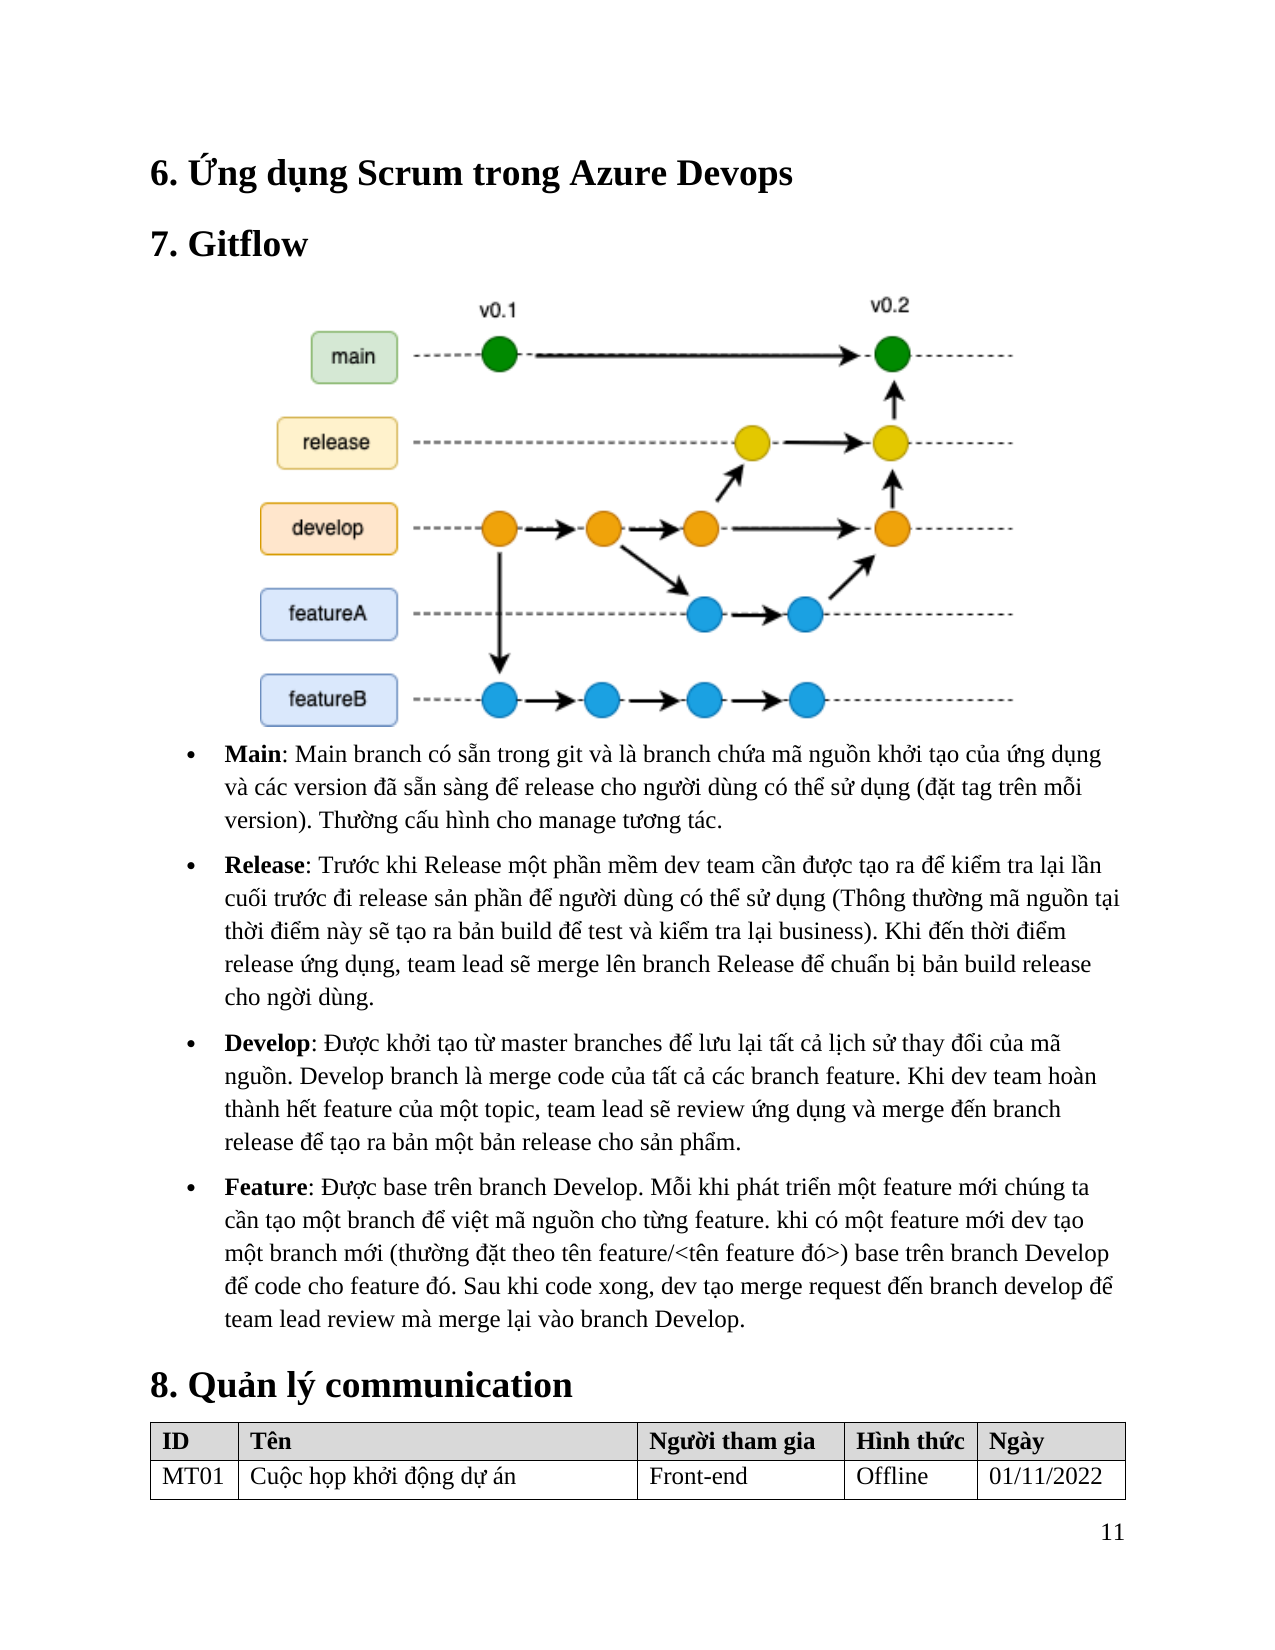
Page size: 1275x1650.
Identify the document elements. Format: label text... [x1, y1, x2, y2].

table_cell Cuộc họp khởi động dự án [239, 1461, 637, 1498]
subtitle 7. Gitflow [150, 222, 1125, 265]
subtitle 8. Quản lý communication [150, 1362, 1125, 1406]
picture [260, 280, 1015, 727]
table_header Hình thức [845, 1423, 977, 1460]
table_header Tên [239, 1423, 637, 1460]
list Release: Trước khi Release một phần mềm dev team cần được tạo ra để kiểm tra lại lần cuối trước đi release sản phần để người dùng có thể sử dụng (Thông thường mã nguồn tại thời điểm này sẽ tạo ra bản build để test và kiểm tra lại business). Khi đến thời điểm release ứng dụng, team lead sẽ merge lên branch Release để chuẩn bị bản build release cho ngời dùng. [187, 850, 1125, 1011]
table_header Người tham gia [638, 1423, 844, 1460]
table_cell MT01 [151, 1461, 238, 1498]
table_cell Offline [845, 1461, 977, 1498]
table_header Ngày [978, 1423, 1125, 1460]
table_cell Front-end Back-end Techlead [638, 1461, 844, 1498]
list Develop: Được khởi tạo từ master branches để lưu lại tất cả lịch sử thay đổi của mã nguồn. Develop branch là merge code của tất cả các branch feature. Khi dev team hoàn thành hết feature của một topic, team lead sẽ review ứng dụng và merge đến branch release để tạo ra bản một bản release cho sản phẩm. [187, 1028, 1125, 1156]
subtitle 6. Ứng dụng Scrum trong Azure Devops [150, 150, 1125, 193]
table_header ID [151, 1423, 238, 1460]
table_cell 01/11/2022 [978, 1461, 1125, 1498]
list Main: Main branch có sẵn trong git và là branch chứa mã nguồn khởi tạo của ứng dụng và các version đã sẵn sàng để release cho người dùng có thể sử dụng (đặt tag trên mỗi version). Thường cấu hình cho manage tương tác. [187, 739, 1125, 833]
